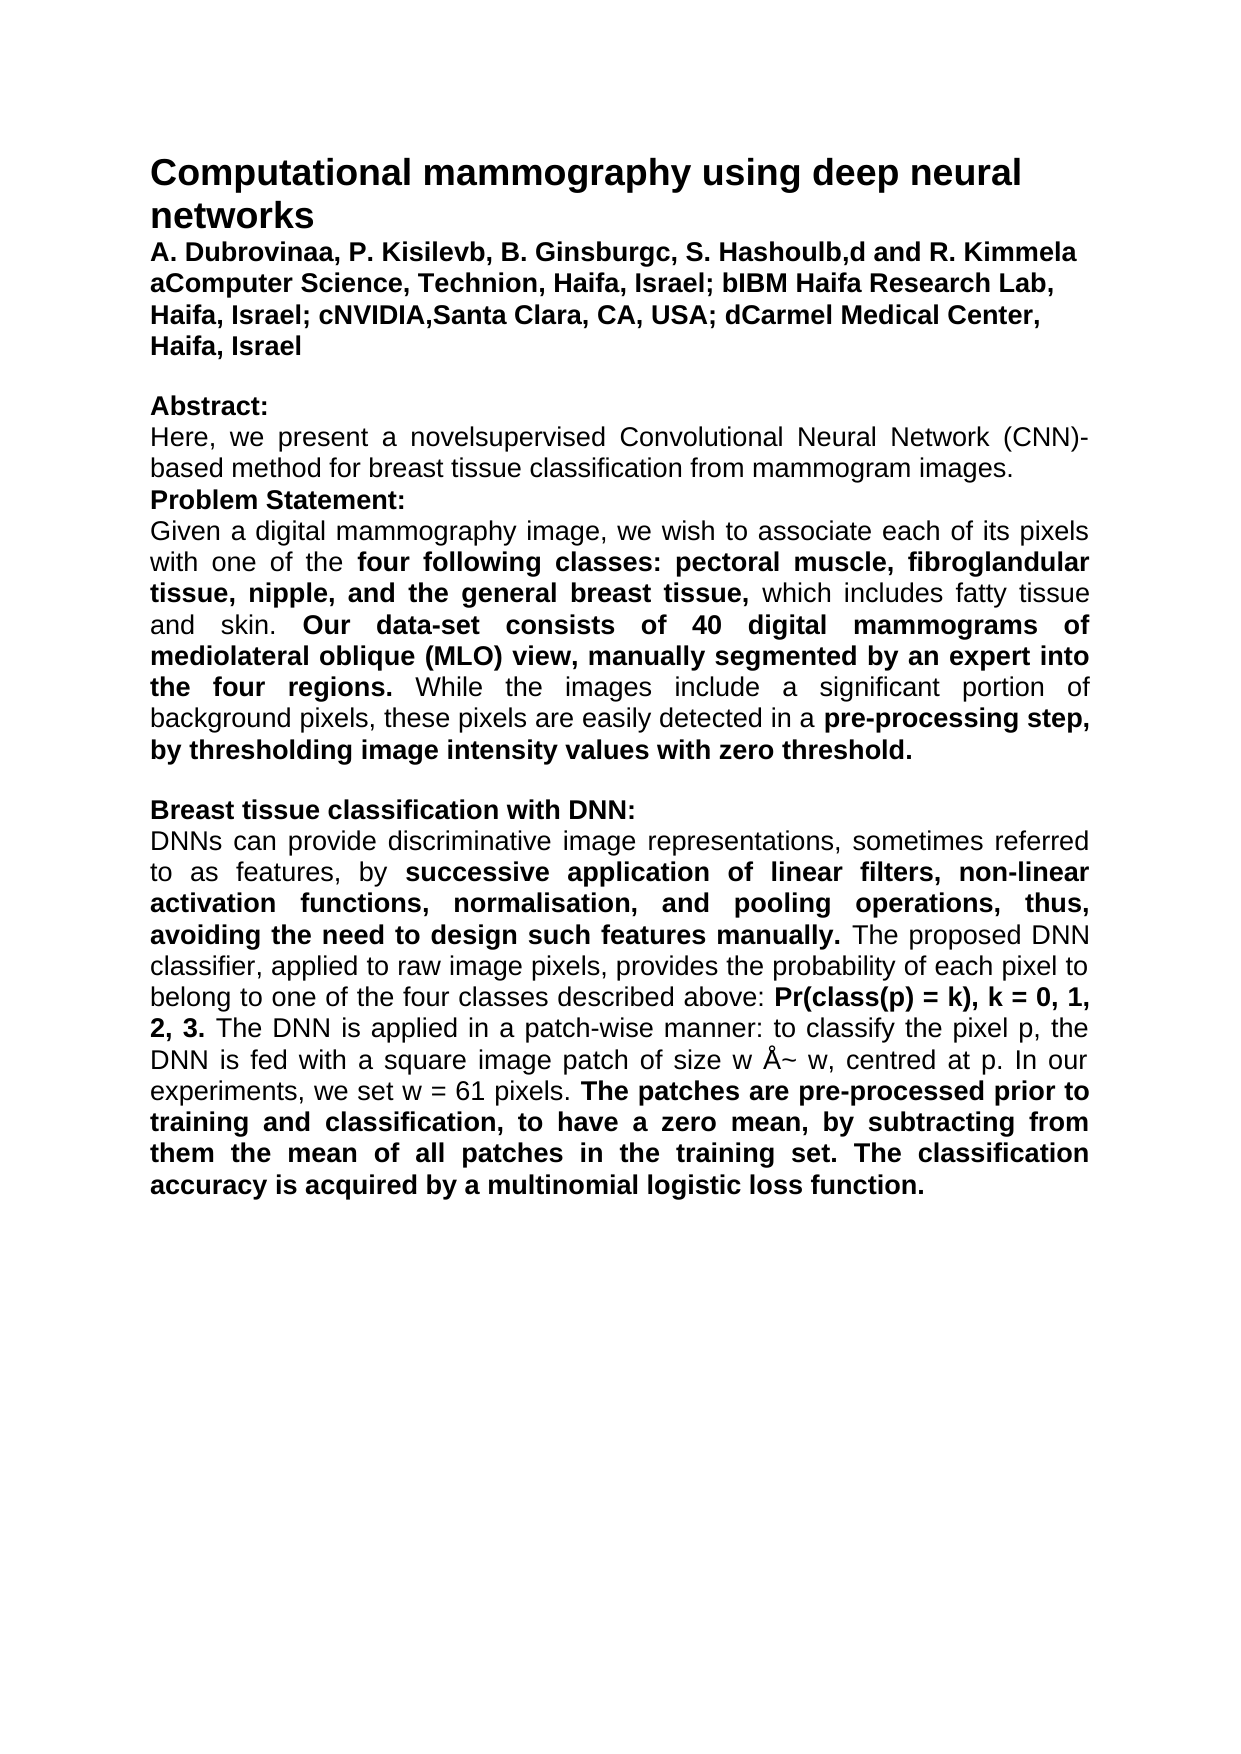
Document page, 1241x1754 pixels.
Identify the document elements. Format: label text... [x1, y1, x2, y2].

text Abstract: [150, 390, 1090, 421]
text aComputer Science, Technion, Haifa, Israel; bIBM Haifa Research Lab, Haifa, Israel; cNVIDIA,Santa Clara, CA, USA; dCarmel Medical Center, Haifa, Israel [150, 267, 1090, 361]
text Computational mammography using deep neural networks [150, 150, 1090, 236]
text Here, we present a novelsupervised Convolutional Neural Network (CNN)-based method for breast tissue classification from mammogram images. [150, 421, 1090, 484]
text A. Dubrovinaa, P. Kisilevb, B. Ginsburgc, S. Hashoulb,d and R. Kimmela [150, 236, 1090, 267]
text Given a digital mammography image, we wish to associate each of its pixels with one of the four following classes: pectoral muscle, fibroglandular tissue, nipple, and the general breast tissue, which includes fatty tissue and skin. Our data-set consists of 40 digital mammograms of mediolateral oblique (MLO) view, manually segmented by an expert into the four regions. While the images include a significant portion of background pixels, these pixels are easily detected in a pre-processing step, by thresholding image intensity values with zero threshold. [150, 515, 1090, 765]
text Problem Statement: [150, 484, 1090, 515]
text DNNs can provide discriminative image representations, sometimes referred to as features, by successive application of linear filters, non-linear activation functions, normalisation, and pooling operations, thus, avoiding the need to design such features manually. The proposed DNN classifier, applied to raw image pixels, provides the probability of each pixel to belong to one of the four classes described above: Pr(class(p) = k), k = 0, 1, 2, 3. The DNN is applied in a patch-wise manner: to classify the pixel p, the DNN is fed with a square image patch of size w Å~ w, centred at p. In our experiments, we set w = 61 pixels. The patches are pre-processed prior to training and classification, to have a zero mean, by subtracting from them the mean of all patches in the training set. The classification accuracy is acquired by a multinomial logistic loss function. [150, 825, 1090, 1200]
text Breast tissue classification with DNN: [150, 794, 1090, 825]
